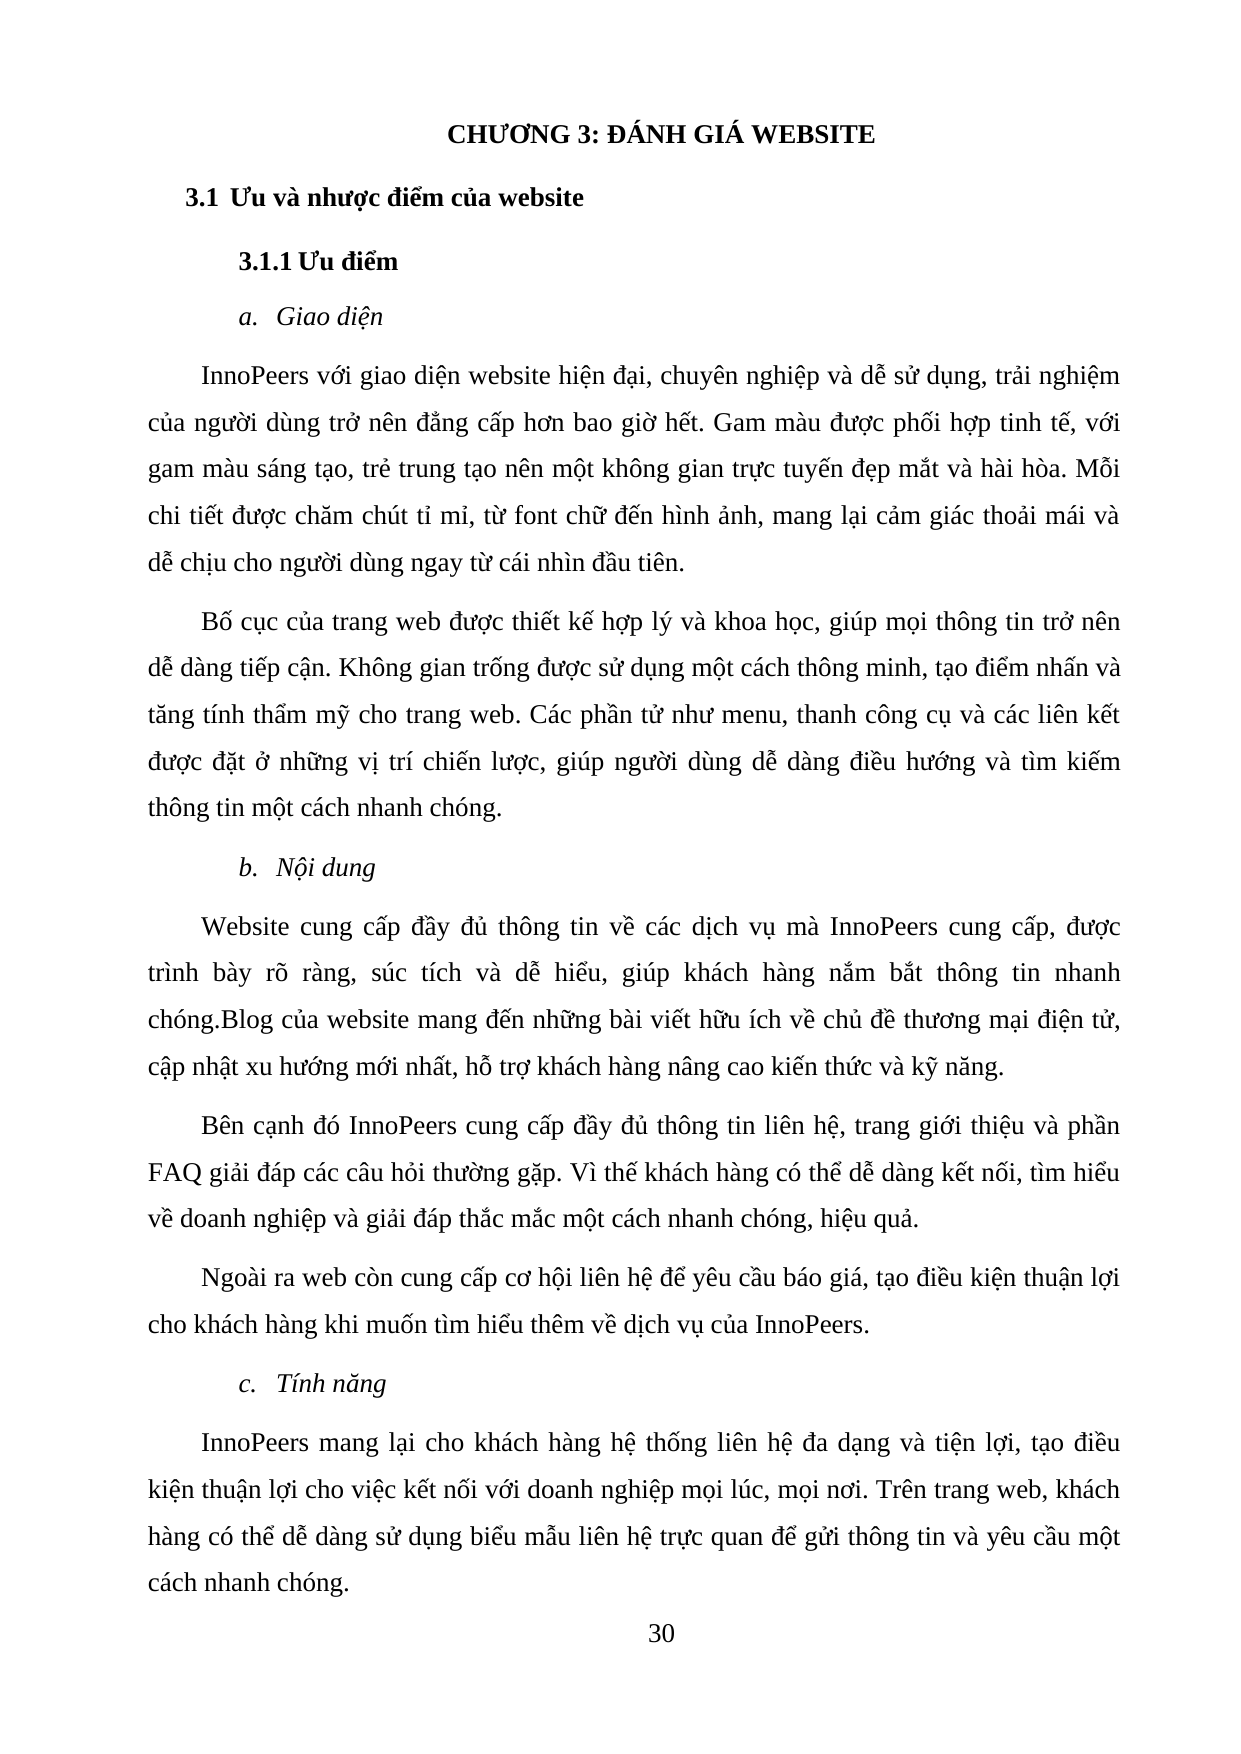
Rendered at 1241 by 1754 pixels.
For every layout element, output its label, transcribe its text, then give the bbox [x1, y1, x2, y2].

subtitle Ưu điểm [238, 245, 1122, 276]
subtitle Ưu và nhược điểm của website [185, 181, 1122, 213]
text Bố cục của trang web được thiết kế hợp lý và khoa học, giúp mọi thông tin trở nên dễ dàng tiếp cận. Không gian trống được sử dụng một cách thông minh, tạo điểm nhấn và tăng tính thẩm mỹ cho trang web. Các phần tử như menu, thanh công cụ và các liên kết được đặt ở những vị trí chiến lược, giúp người dùng dễ dàng điều hướng và tìm kiếm thông tin một cách nhanh chóng. [148, 605, 1122, 823]
text InnoPeers mang lại cho khách hàng hệ thống liên hệ đa dạng và tiện lợi, tạo điều kiện thuận lợi cho việc kết nối với doanh nghiệp mọi lúc, mọi nơi. Trên trang web, khách hàng có thể dễ dàng sử dụng biểu mẫu liên hệ trực quan để gửi thông tin và yêu cầu một cách nhanh chóng. [148, 1426, 1122, 1598]
text Website cung cấp đầy đủ thông tin về các dịch vụ mà InnoPeers cung cấp, được trình bày rõ ràng, súc tích và dễ hiểu, giúp khách hàng nắm bắt thông tin nhanh chóng.Blog của website mang đến những bài viết hữu ích về chủ đề thương mại điện tử, cập nhật xu hướng mới nhất, hỗ trợ khách hàng nâng cao kiến thức và kỹ năng. [148, 910, 1122, 1081]
text Bên cạnh đó InnoPeers cung cấp đầy đủ thông tin liên hệ, trang giới thiệu và phần FAQ giải đáp các câu hỏi thường gặp. Vì thế khách hàng có thể dễ dàng kết nối, tìm hiểu về doanh nghiệp và giải đáp thắc mắc một cách nhanh chóng, hiệu quả. [148, 1109, 1122, 1233]
subtitle Giao diện [238, 300, 1122, 331]
subtitle Nội dung [238, 851, 1122, 882]
text Ngoài ra web còn cung cấp cơ hội liên hệ để yêu cầu báo giá, tạo điều kiện thuận lợi cho khách hàng khi muốn tìm hiểu thêm về dịch vụ của InnoPeers. [148, 1261, 1122, 1339]
subtitle Tính năng [238, 1367, 1122, 1398]
subtitle CHƯƠNG 3: ĐÁNH GIÁ WEBSITE [148, 118, 1122, 149]
text InnoPeers với giao diện website hiện đại, chuyên nghiệp và dễ sử dụng, trải nghiệm của người dùng trở nên đẳng cấp hơn bao giờ hết. Gam màu được phối hợp tinh tế, với gam màu sáng tạo, trẻ trung tạo nên một không gian trực tuyến đẹp mắt và hài hòa. Mỗi chi tiết được chăm chút tỉ mỉ, từ font chữ đến hình ảnh, mang lại cảm giác thoải mái và dễ chịu cho người dùng ngay từ cái nhìn đầu tiên. [148, 359, 1122, 577]
